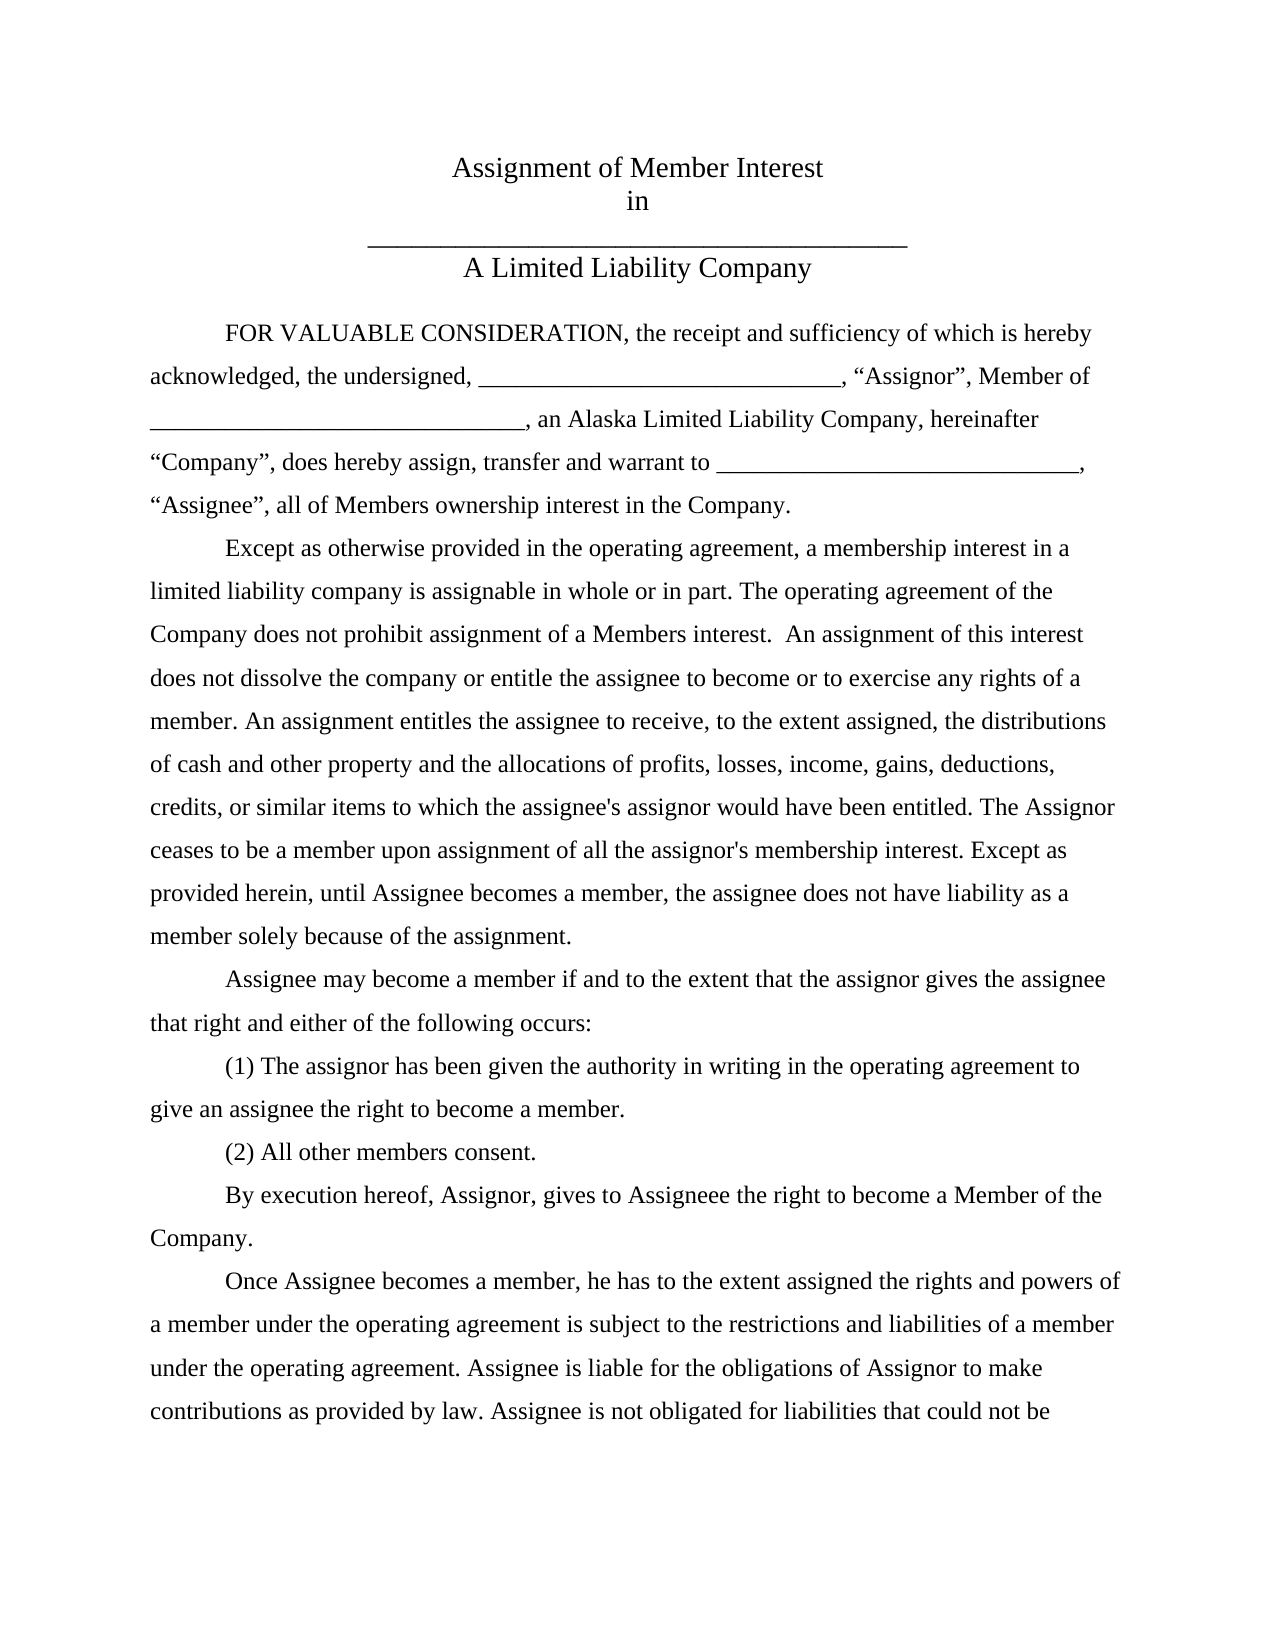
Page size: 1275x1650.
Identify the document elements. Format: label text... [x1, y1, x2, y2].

text (1) The assignor has been given the authority in writing in the operating agreement to give an assignee the right to become a member. [150, 1051, 1125, 1123]
text Except as otherwise provided in the operating agreement, a membership interest in a limited liability company is assignable in whole or in part. The operating agreement of the Company does not prohibit assignment of a Members interest. An assignment of this interest does not dissolve the company or entitle the assignee to become or to exercise any rights of a member. An assignment entitles the assignee to receive, to the extent assigned, the distributions of cash and other property and the allocations of profits, losses, income, gains, deductions, credits, or similar items to which the assignee's assignor would have been entitled. The Assignor ceases to be a member upon assignment of all the assignor's membership interest. Except as provided herein, until Assignee becomes a member, the assignee does not have liability as a member solely because of the assignment. [150, 533, 1125, 950]
subtitle A Limited Liability Company [150, 251, 1125, 284]
text Assignee may become a member if and to the extent that the assignor gives the assignee that right and either of the following occurs: [150, 964, 1125, 1036]
text By execution hereof, Assignor, gives to Assigneee the right to become a Member of the Company. [150, 1180, 1125, 1252]
subtitle Assignment of Member Interest [150, 150, 1125, 183]
text (2) All other members consent. [150, 1137, 1125, 1166]
text in [150, 183, 1125, 217]
text FOR VALUABLE CONSIDERATION, the receipt and sufficiency of which is hereby acknowledged, the undersigned, _____________________________, “Assignor”, Member of ______________________________, an Alaska Limited Liability Company, hereinafter “Company”, does hereby assign, transfer and warrant to _____________________________, “Assignee”, all of Members ownership interest in the Company. [150, 318, 1125, 519]
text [150, 1266, 1125, 1424]
text _____________________________________ [150, 217, 1125, 251]
